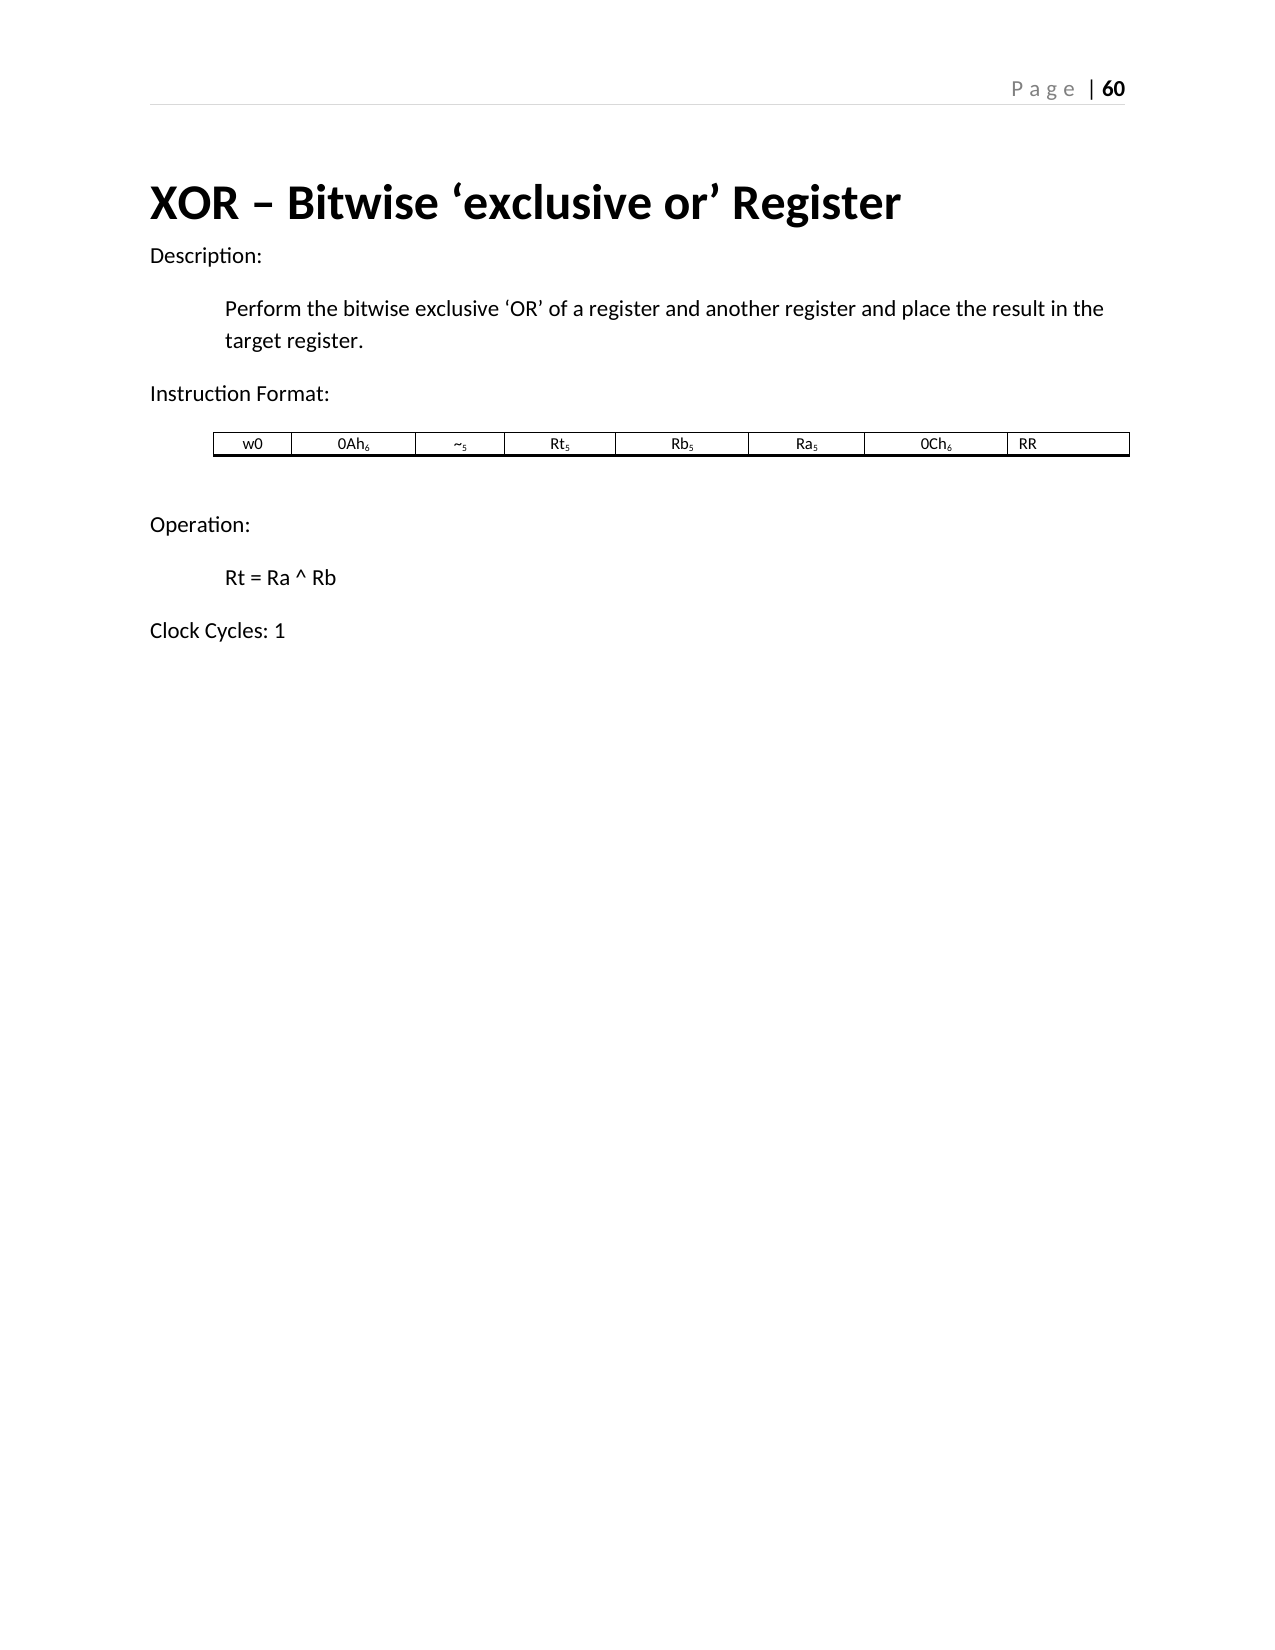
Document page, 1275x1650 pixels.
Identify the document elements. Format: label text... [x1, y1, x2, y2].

text Operation: [150, 510, 1125, 538]
table_header Rb5 [616, 433, 748, 453]
text Clock Cycles: 1 [150, 616, 1125, 644]
table_header RR [1008, 433, 1129, 453]
table_header 0Ch6 [865, 433, 1007, 453]
text Rt = Ra ^ Rb [225, 563, 1125, 591]
table_header 0Ah6 [292, 433, 415, 453]
text Perform the bitwise exclusive ‘OR’ of a register and another register and place the result in the target register. [225, 294, 1125, 354]
text Description: [150, 241, 1125, 269]
subtitle XOR – Bitwise ‘exclusive or’ Register [150, 171, 1125, 232]
table_header w0 [214, 433, 291, 453]
table_header Ra5 [749, 433, 864, 453]
text Instruction Format: [150, 379, 1125, 407]
table_header ~5 [416, 433, 504, 453]
table_header Rt5 [505, 433, 615, 453]
